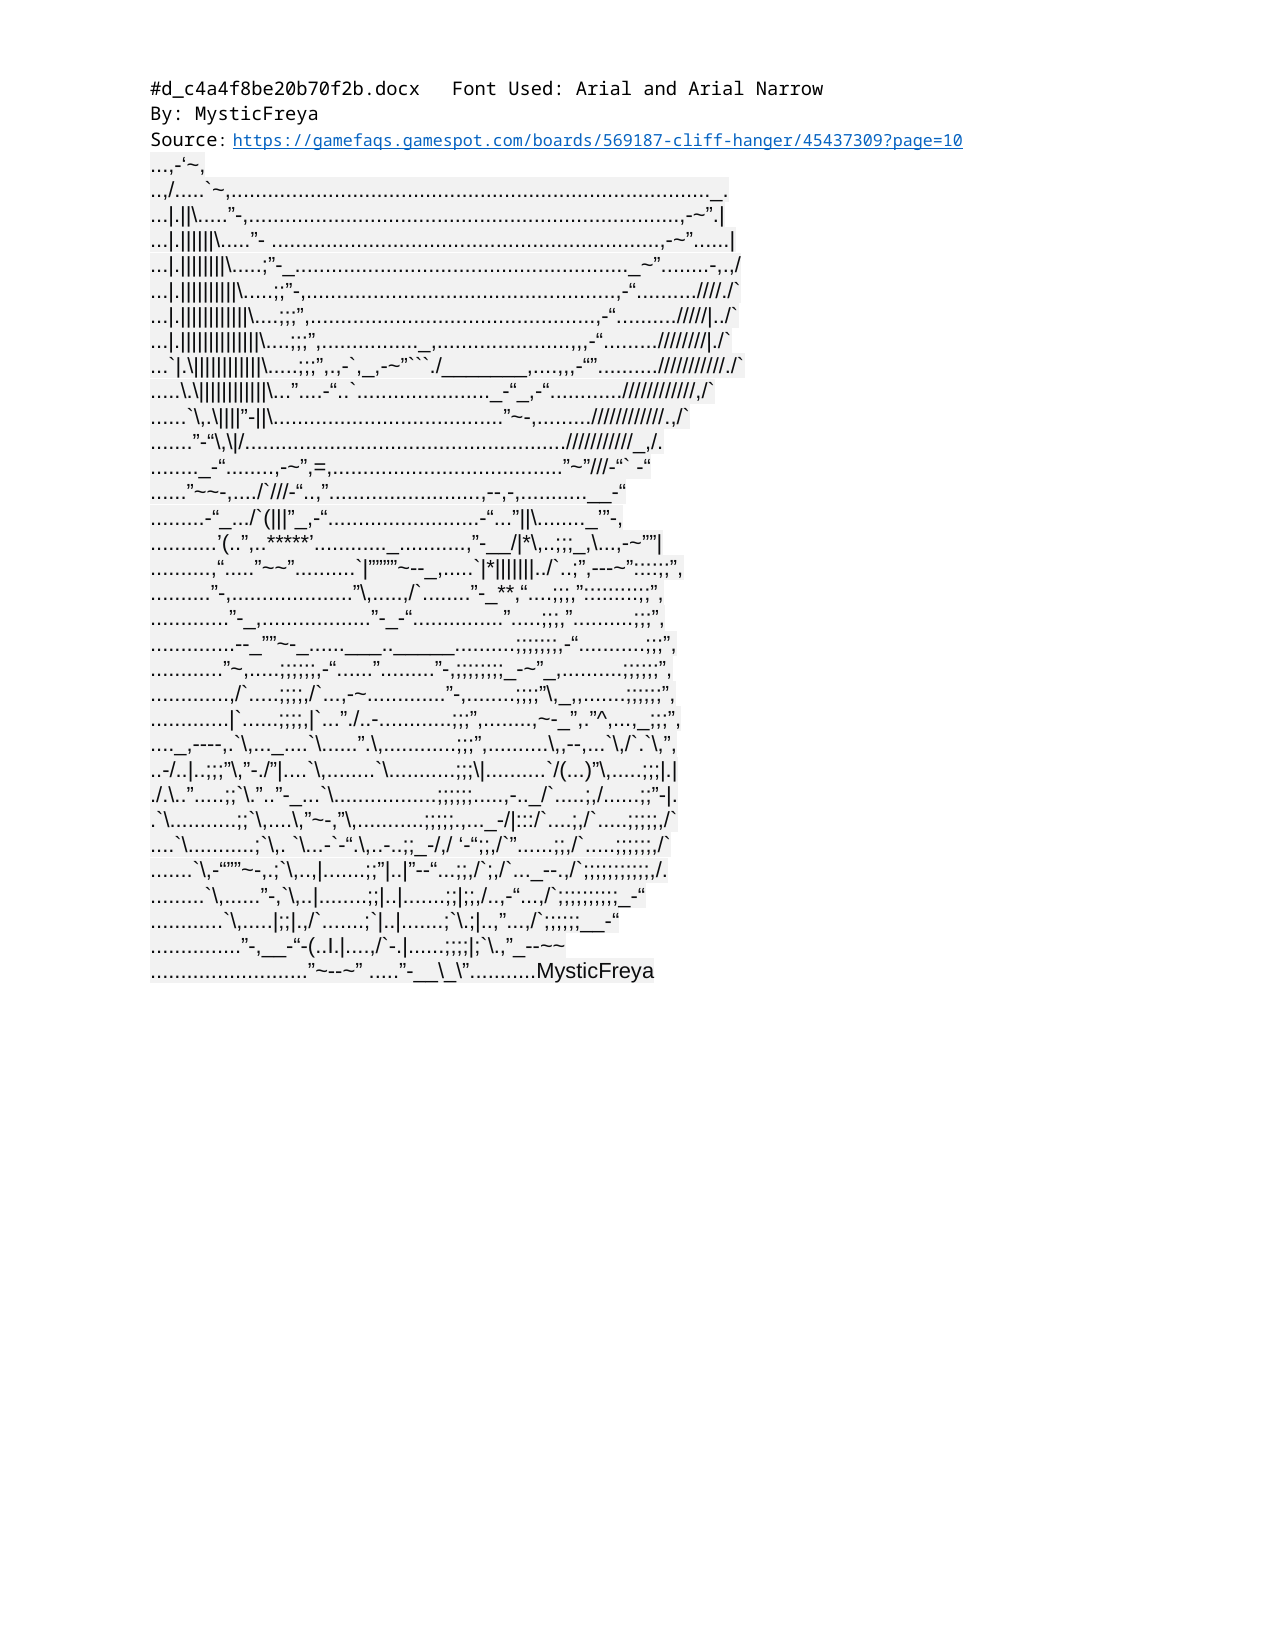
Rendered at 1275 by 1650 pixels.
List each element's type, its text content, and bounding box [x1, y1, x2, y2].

text ...,-‘~, ..,/.....`~,..............................................................................._. ...|.||\.....”-,.......................................................................,-~”.| ...|.||||||\.....”- ................................................................,-~”......| ...|.||||||||\.....;”-_......................................................._~”........-,.,/ ...|.||||||||||\.....;;”-,...................................................,-“..........////./` ...|.||||||||||||\....;;;”,...............................................,-“........../////|../` ...|.||||||||||||||\....;;;”,................_,......................,,,-“.........////////|./` ...`|.\||||||||||||\.....;;;”,.,-`,_,-~”```./_______,....,,,-“”..........///////////./` .....\.\||||||||||||\...”....-“..`......................_-“_,-“............////////////,/` ......`\,.\||||”-||\......................................”~-,.........////////////.,/` .......”-“\,\|/.....................................................///////////_,/. ........_-“........,-~”,=,......................................”~”///-“` -“ ......”~~-,..../`///-“..,”.........................,--,-,...........__-“ .........-“_.../`(|||”_,-“.........................-“...”||\........_’”-, ...........’(..”,..*****’............_...........,”-__/|*\,..;;;_,\...,-~””| ..........,“.....”~~”..........`|””””~--_,.....`|*|||||||../`..;”,---~”::::;;”, ..........”-,....................”\,.....,/`........”-_**,“....;;;,”:::::::::;;”, .............”-_,..................”-_-“...............”.....;;;,”..........;;;”, ..............--_””~-_......___.._____..........;;;;;;;,-“...........;;;”, ............”~,.....;;;;;;,-“......”.........”-,;;;;;;;;_-~”_,..........;;;;;;”, .............,/`.....;;;;,/`...,-~.............”-,........;;;;”\,_,,.......;;;;;;”, .............|`......;;;;,|`...”./..-............;;;”,........,~-_”,.”^,...,_;;;”, ...._,----,.`\,..._....`\......”.\,............;;;”,..........\,,--,...`\,/`.`\,”, ..-/..|..;;;”\,”-./”|....`\,........`\...........;;;\|..........`/(...)”\,.....;;;|.| ./.\..”.....;;`\.”..”-_...`\.................;;;;;;.....,-.._/`.....;,/......;;”-|. .`\...........;;`\,....\,”~-,”\,...........;;;;;.,..._-/|:::/`....;,/`.....;;;;;,/` ....`\...........;`\,. `\...-`-“.\,..-..;;_-/,/ ‘-“;;,/`”......;;,/`.....;;;;;;,/` .......`\,-“””~-,.;`\,..,|.......;;”|..|”--“...;;,/`;,/`..._--.,/`;;;;;;;;;;;,/. .........`\,......”-,`\,..|........;;|..|.......;;|;;,/..,-“...,/`;;;;;;;;;;_-“ ............`\,.....|;;|.,/`.......;`|..|.......;`\.;|..,”...,/`;;;;;;__-“ ...............”-,__-“-(..I.|....,/`-.|......;;;;|;`\.,”_--~~ ..........................”~--~” .....”-__\_\”...........MysticFreya [150, 152, 1125, 983]
